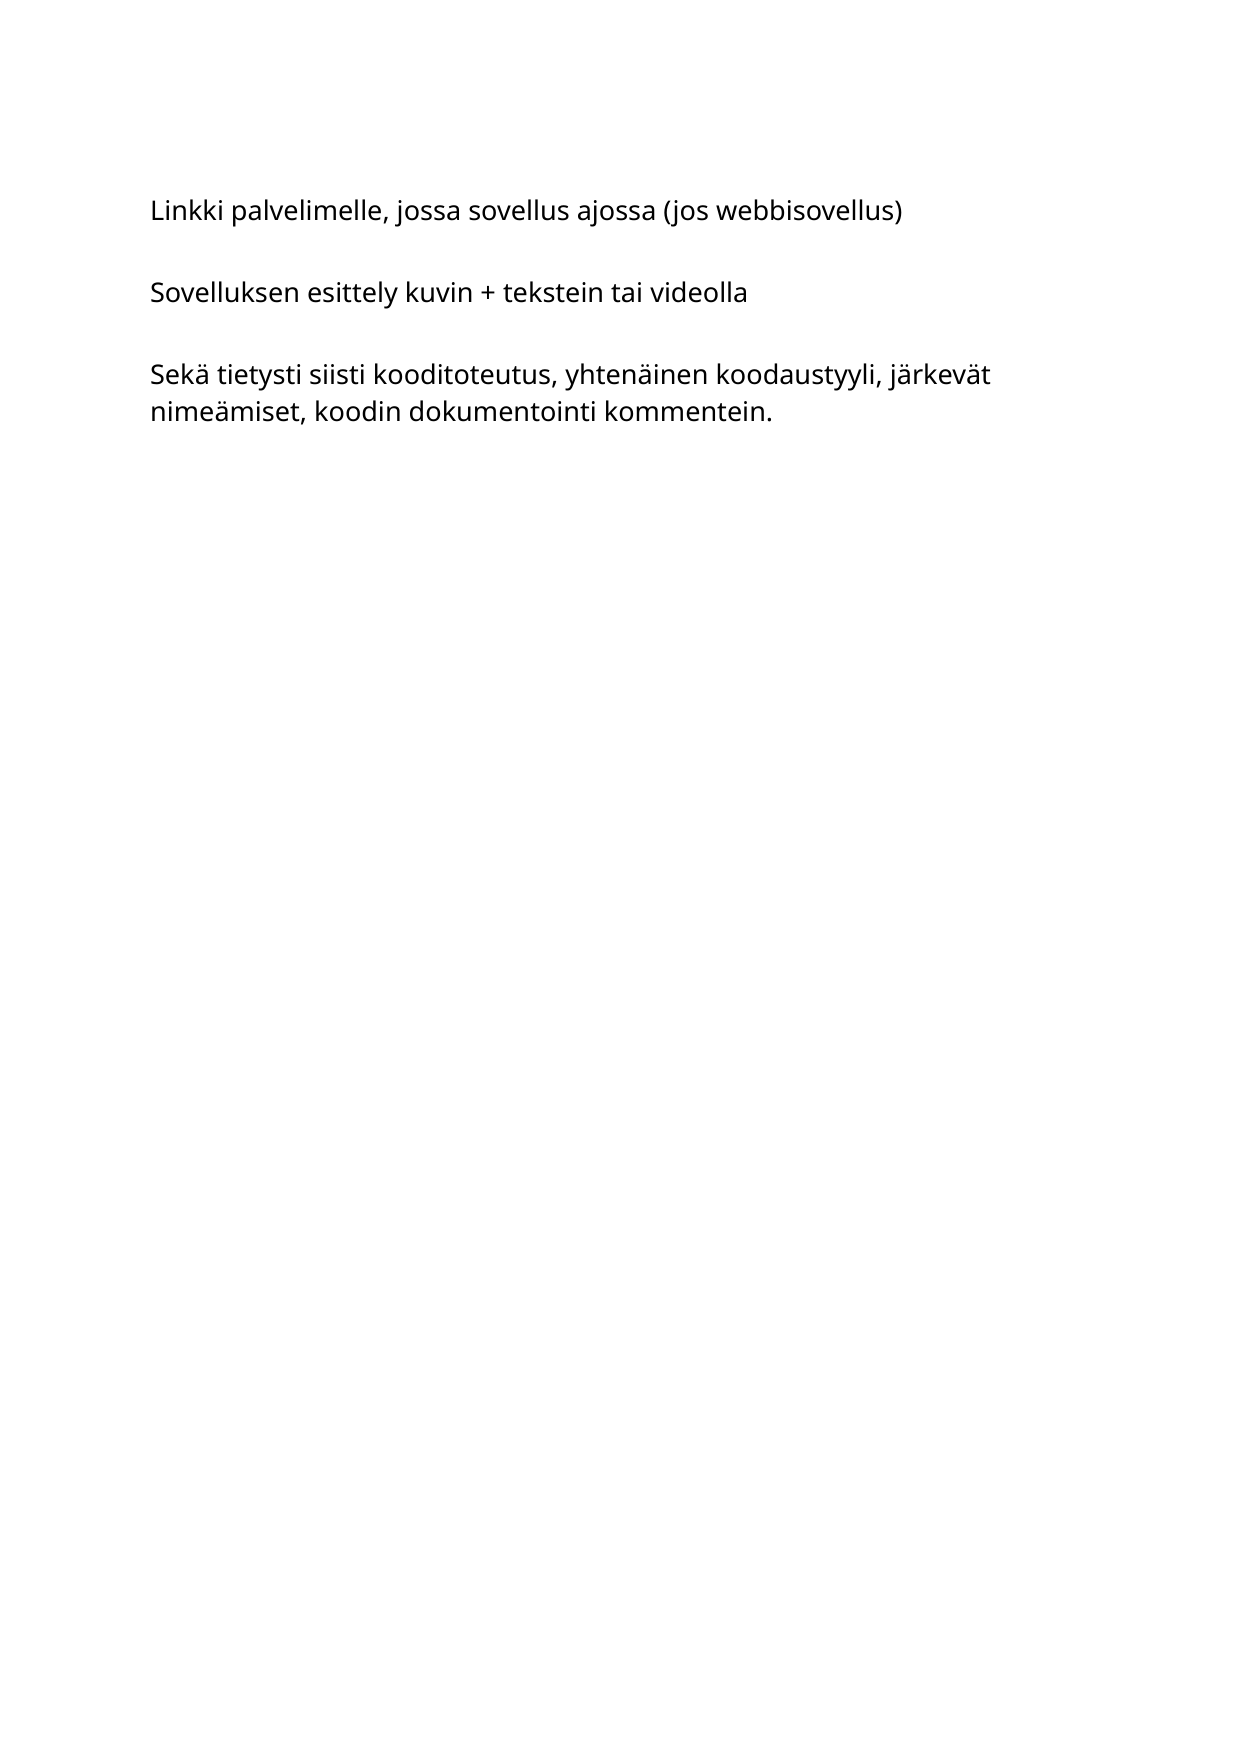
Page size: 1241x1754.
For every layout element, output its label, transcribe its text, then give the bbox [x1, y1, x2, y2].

subtitle Linkki palvelimelle, jossa sovellus ajossa (jos webbisovellus) [150, 191, 1090, 228]
subtitle Sekä tietysti siisti kooditoteutus, yhtenäinen koodaustyyli, järkevät nimeämiset, koodin dokumentointi kommentein. [150, 355, 1090, 429]
subtitle Sovelluksen esittely kuvin + tekstein tai videolla [150, 273, 1090, 310]
